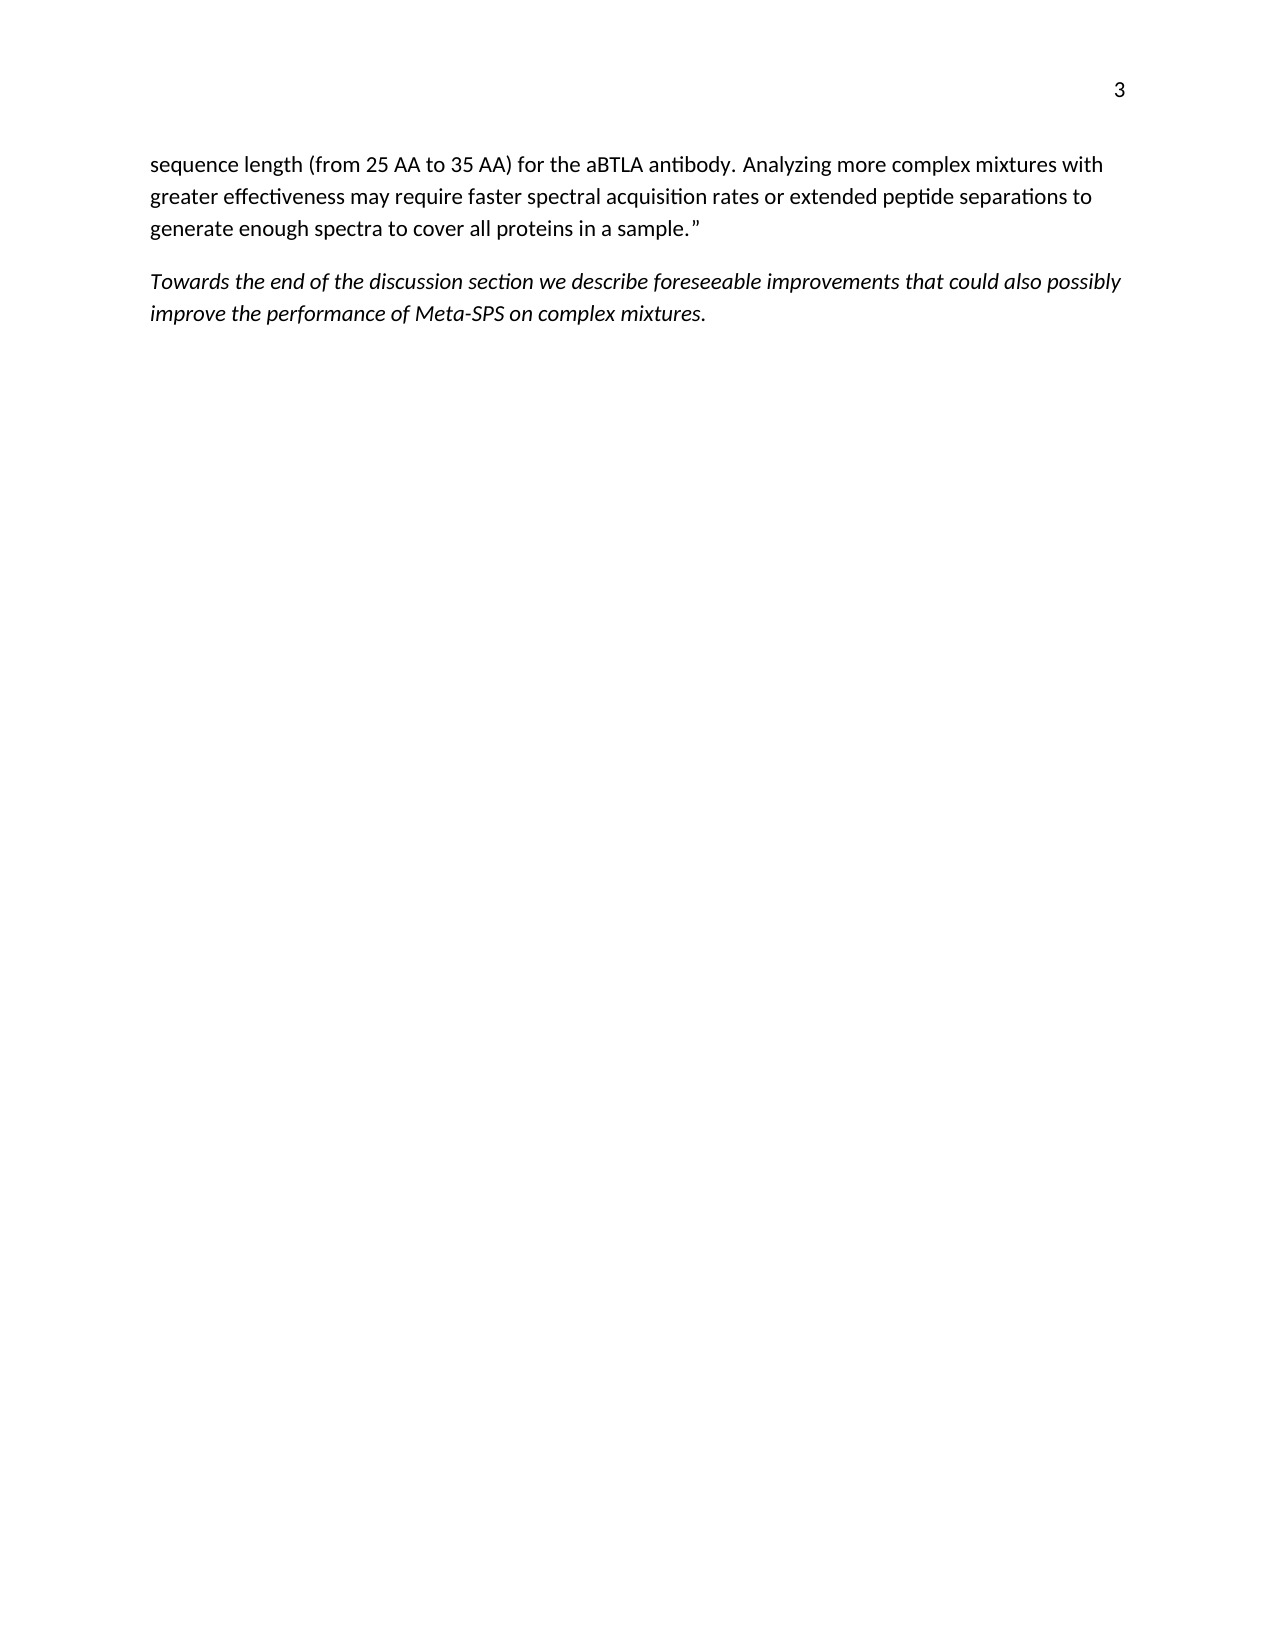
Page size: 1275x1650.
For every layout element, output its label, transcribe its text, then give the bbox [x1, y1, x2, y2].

text “” [150, 150, 1125, 242]
text Towards the end of the discussion section we describe foreseeable improvements that could also improve the performance of Meta-SPS on complex mixtures. [150, 267, 1125, 328]
